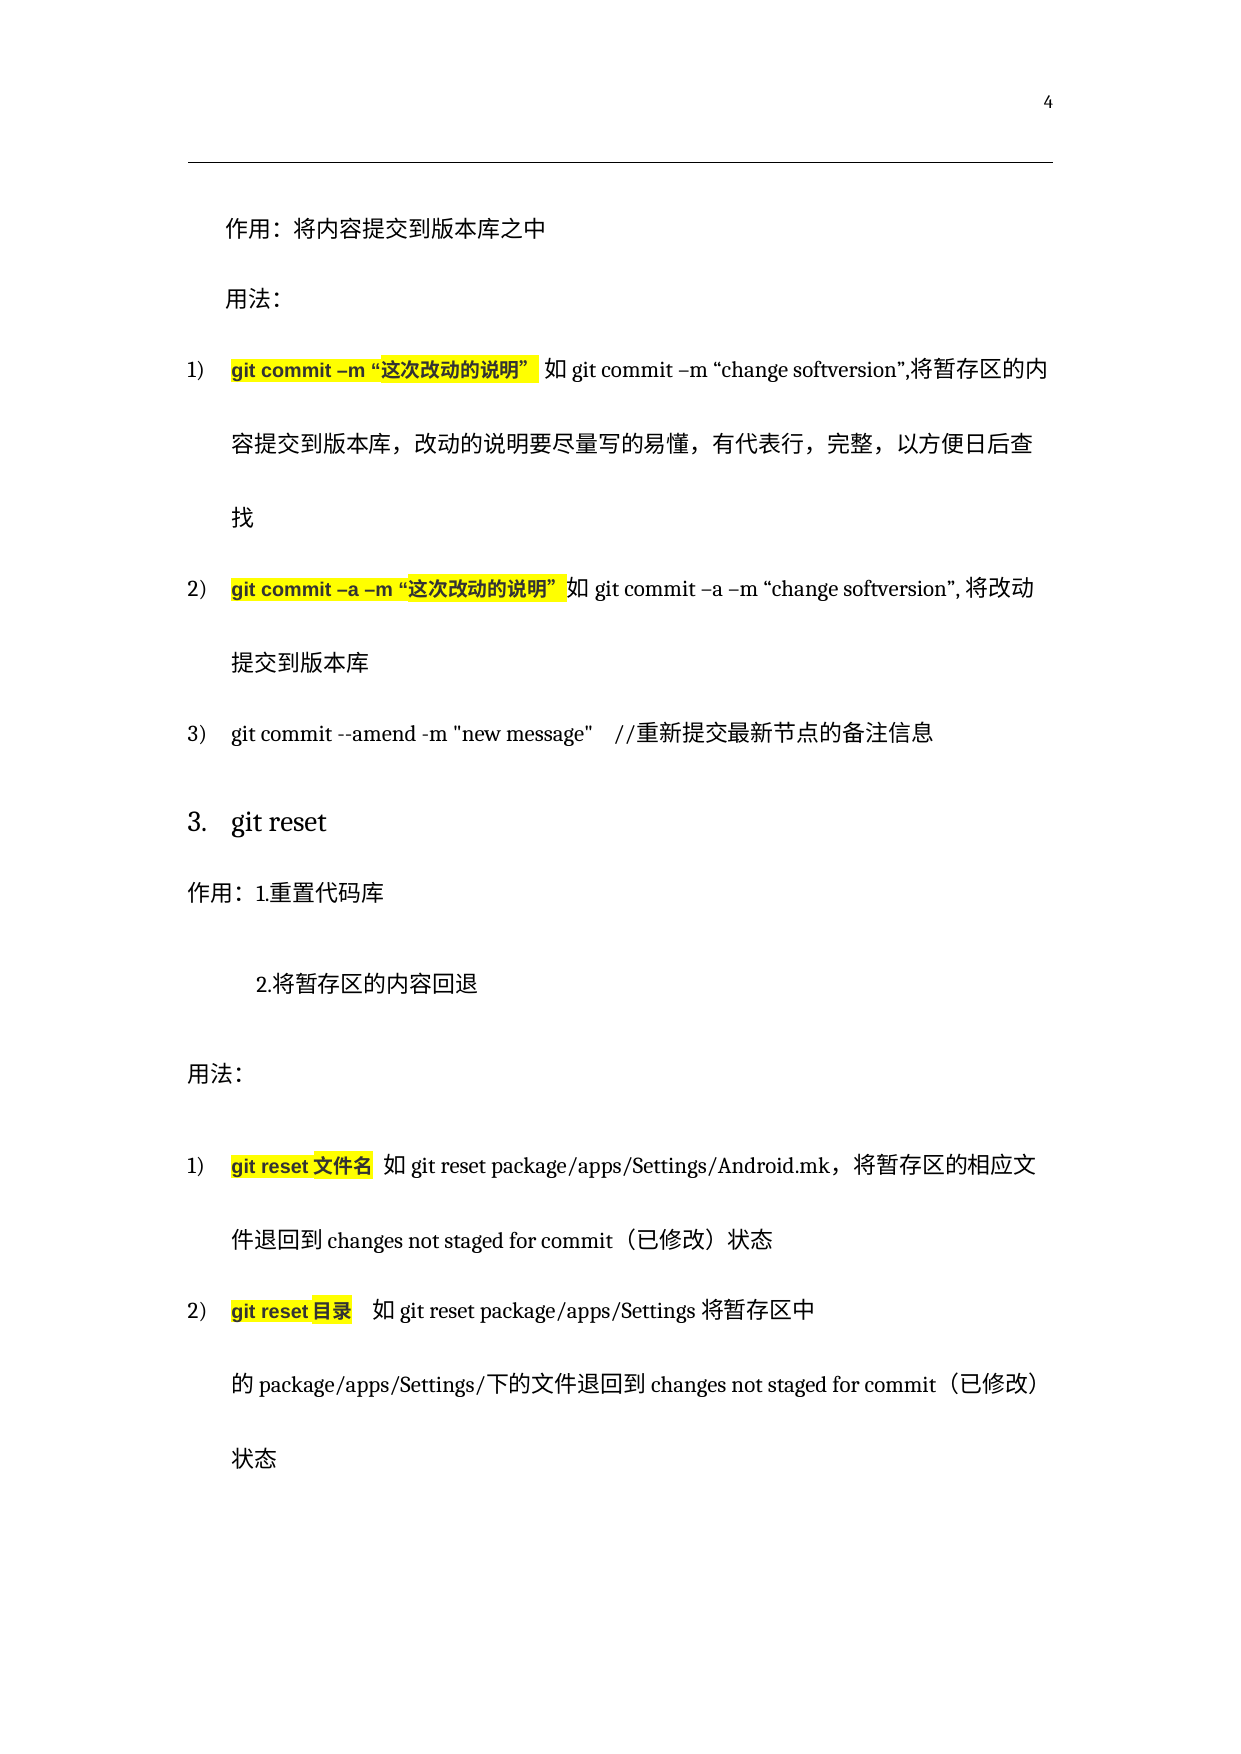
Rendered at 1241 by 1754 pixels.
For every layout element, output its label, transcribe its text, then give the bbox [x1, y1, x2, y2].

list git reset目录 如git reset package/apps/Settings 将暂存区中的package/apps/Settings/下的文件退回到changes not staged for commit（已修改）状态 [187, 1276, 1053, 1490]
list git commit --amend -m "new message" //重新提交最新节点的备注信息 [187, 699, 1053, 764]
list 作用：将内容提交到版本库之中 [225, 195, 1053, 260]
list git commit –m “这次改动的说明” 如git commit –m “change softversion”,将暂存区的内容提交到版本库，改动的说明要尽量写的易懂，有代表行，完整，以方便日后查找 [187, 335, 1053, 549]
text 2.将暂存区的内容回退 [187, 949, 1053, 1014]
list 用法： [225, 265, 1053, 330]
list git commit –a –m “这次改动的说明”如 git commit –a –m “change softversion”, 将改动提交到版本库 [187, 554, 1053, 694]
text 作用：1.重置代码库 [187, 859, 1053, 924]
list git reset 文件名 如git reset package/apps/Settings/Android.mk，将暂存区的相应文件退回到changes not staged for commit（已修改）状态 [187, 1131, 1053, 1271]
subtitle git reset [187, 789, 1053, 854]
text 用法： [187, 1040, 1053, 1105]
